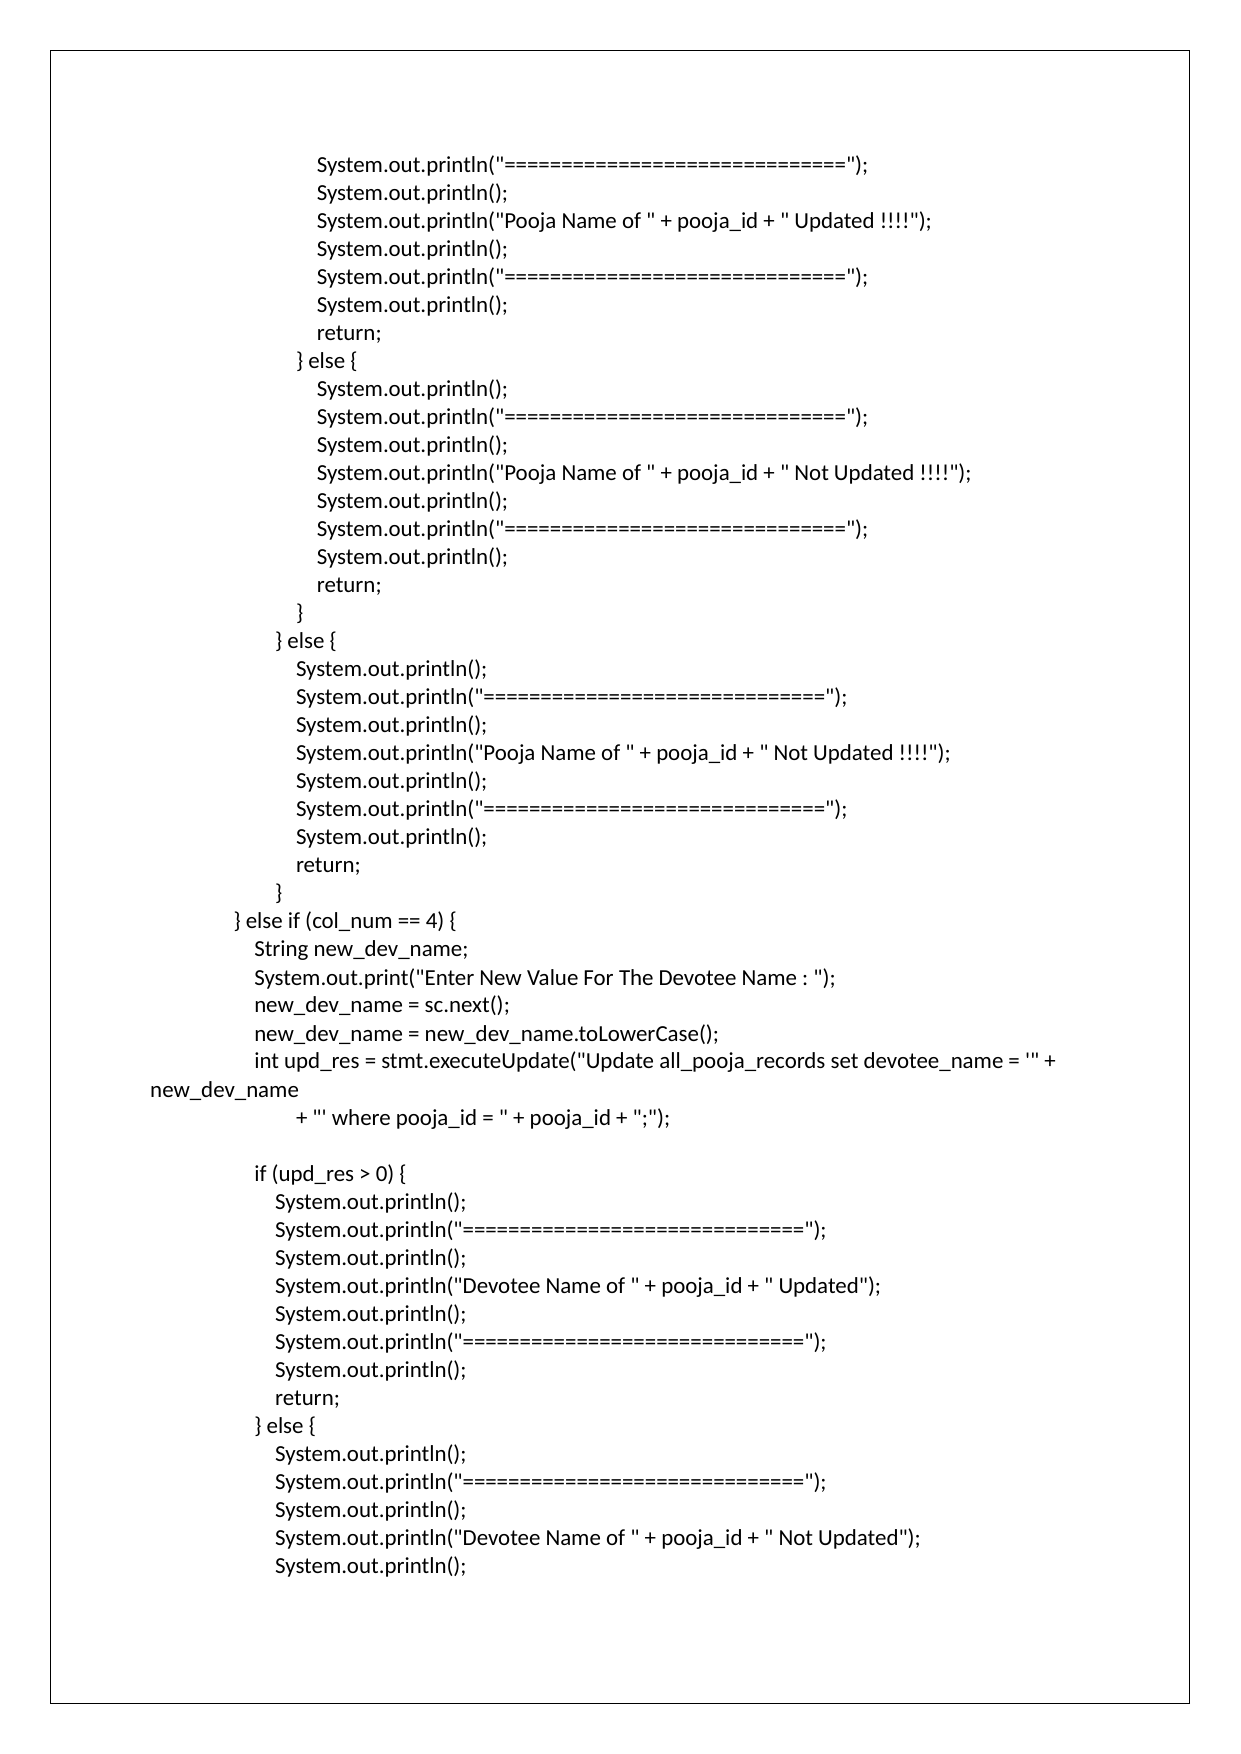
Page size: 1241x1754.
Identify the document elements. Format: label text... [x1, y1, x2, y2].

text System.out.println(); [150, 178, 1090, 206]
text System.out.println(); [150, 1439, 1090, 1467]
text System.out.println(); [150, 542, 1090, 570]
text System.out.println("=============================="); [150, 1327, 1090, 1355]
text System.out.println("=============================="); [150, 794, 1090, 822]
text return; [150, 851, 1090, 878]
text } [150, 878, 1090, 907]
text } else { [150, 626, 1090, 654]
text } else { [150, 346, 1090, 374]
text System.out.println(); [150, 374, 1090, 402]
text System.out.println("=============================="); [150, 1215, 1090, 1243]
text System.out.println("Pooja Name of " + pooja_id + " Updated !!!!"); [150, 206, 1090, 234]
text System.out.println(); [150, 290, 1090, 318]
text System.out.println("=============================="); [150, 514, 1090, 542]
text return; [150, 570, 1090, 598]
text } else { [150, 1411, 1090, 1439]
text System.out.println(); [150, 1355, 1090, 1383]
text System.out.println(); [150, 1243, 1090, 1271]
text System.out.println(); [150, 654, 1090, 682]
text + "' where pooja_id = " + pooja_id + ";"); [150, 1103, 1090, 1131]
text System.out.println("Devotee Name of " + pooja_id + " Updated"); [150, 1271, 1090, 1299]
text System.out.println("=============================="); [150, 150, 1090, 178]
text if (upd_res > 0) { [150, 1159, 1090, 1187]
text System.out.println("Pooja Name of " + pooja_id + " Not Updated !!!!"); [150, 458, 1090, 486]
text System.out.println(); [150, 1551, 1090, 1579]
text System.out.println(); [150, 234, 1090, 262]
text String new_dev_name; [150, 934, 1090, 963]
text System.out.print("Enter New Value For The Devotee Name : "); [150, 963, 1090, 991]
text System.out.println(); [150, 766, 1090, 794]
text System.out.println("=============================="); [150, 402, 1090, 430]
text System.out.println("Devotee Name of " + pooja_id + " Not Updated"); [150, 1523, 1090, 1551]
text int upd_res = stmt.executeUpdate("Update all_pooja_records set devotee_name = '" + new_dev_name [150, 1047, 1090, 1103]
text } else if (col_num == 4) { [150, 907, 1090, 934]
text return; [150, 1383, 1090, 1411]
text System.out.println("=============================="); [150, 262, 1090, 290]
text System.out.println(); [150, 1495, 1090, 1523]
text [150, 1467, 1090, 1495]
text System.out.println("=============================="); [150, 682, 1090, 710]
text new_dev_name = new_dev_name.toLowerCase(); [150, 1019, 1090, 1047]
text System.out.println(); [150, 1299, 1090, 1327]
text System.out.println(); [150, 822, 1090, 851]
text } [150, 598, 1090, 626]
text return; [150, 318, 1090, 346]
text System.out.println(); [150, 710, 1090, 738]
text System.out.println("Pooja Name of " + pooja_id + " Not Updated !!!!"); [150, 738, 1090, 766]
text new_dev_name = sc.next(); [150, 991, 1090, 1019]
text System.out.println(); [150, 486, 1090, 514]
text System.out.println(); [150, 1187, 1090, 1215]
text System.out.println(); [150, 430, 1090, 458]
